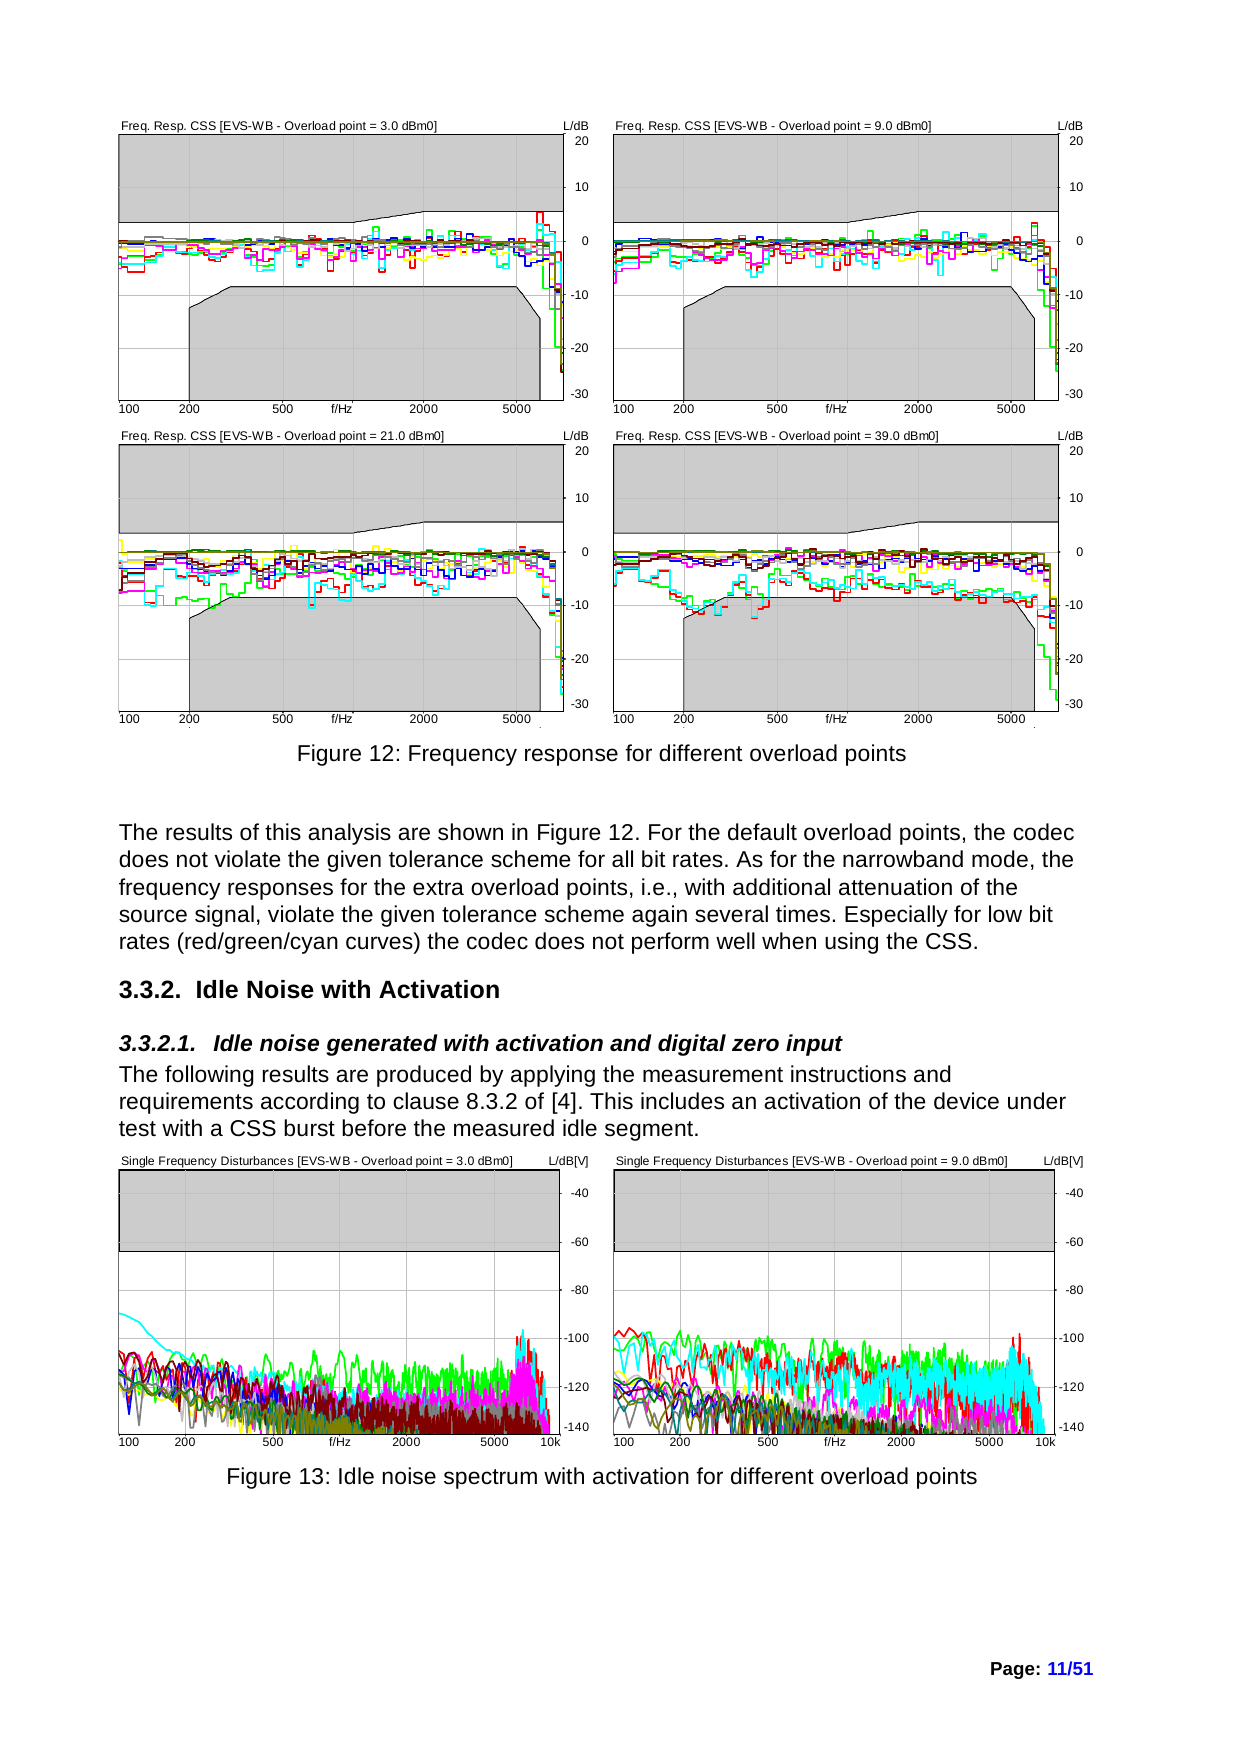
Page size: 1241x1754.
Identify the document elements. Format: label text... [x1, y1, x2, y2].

table_cell [602, 429, 1096, 739]
table_cell Figure 13: Idle noise spectrum with activation for different overload points [107, 1462, 1097, 1502]
table_header [602, 119, 1096, 429]
table_header [107, 119, 602, 429]
subtitle Idle Noise with Activation [118, 975, 1093, 1004]
table_header [602, 1154, 1097, 1462]
table_cell Figure 12: Frequency response for different overload points [107, 740, 1096, 779]
subtitle Idle noise generated with activation and digital zero input [118, 1029, 1093, 1056]
table_header [107, 1154, 602, 1462]
text The following results are produced by applying the measurement instructions and requirements according to clause 8.3.2 of [4]. This includes an activation of the device under test with a CSS burst before the measured idle segment. [118, 1060, 1093, 1142]
table_cell [107, 429, 602, 739]
text The results of this analysis are shown in Figure 12. For the default overload points, the codec does not violate the given tolerance scheme for all bit rates. As for the narrowband mode, the frequency responses for the extra overload points, i.e., with additional attenuation of the source signal, violate the given tolerance scheme again several times. Especially for low bit rates (red/green/cyan curves) the codec does not perform well when using the CSS. [118, 819, 1093, 954]
